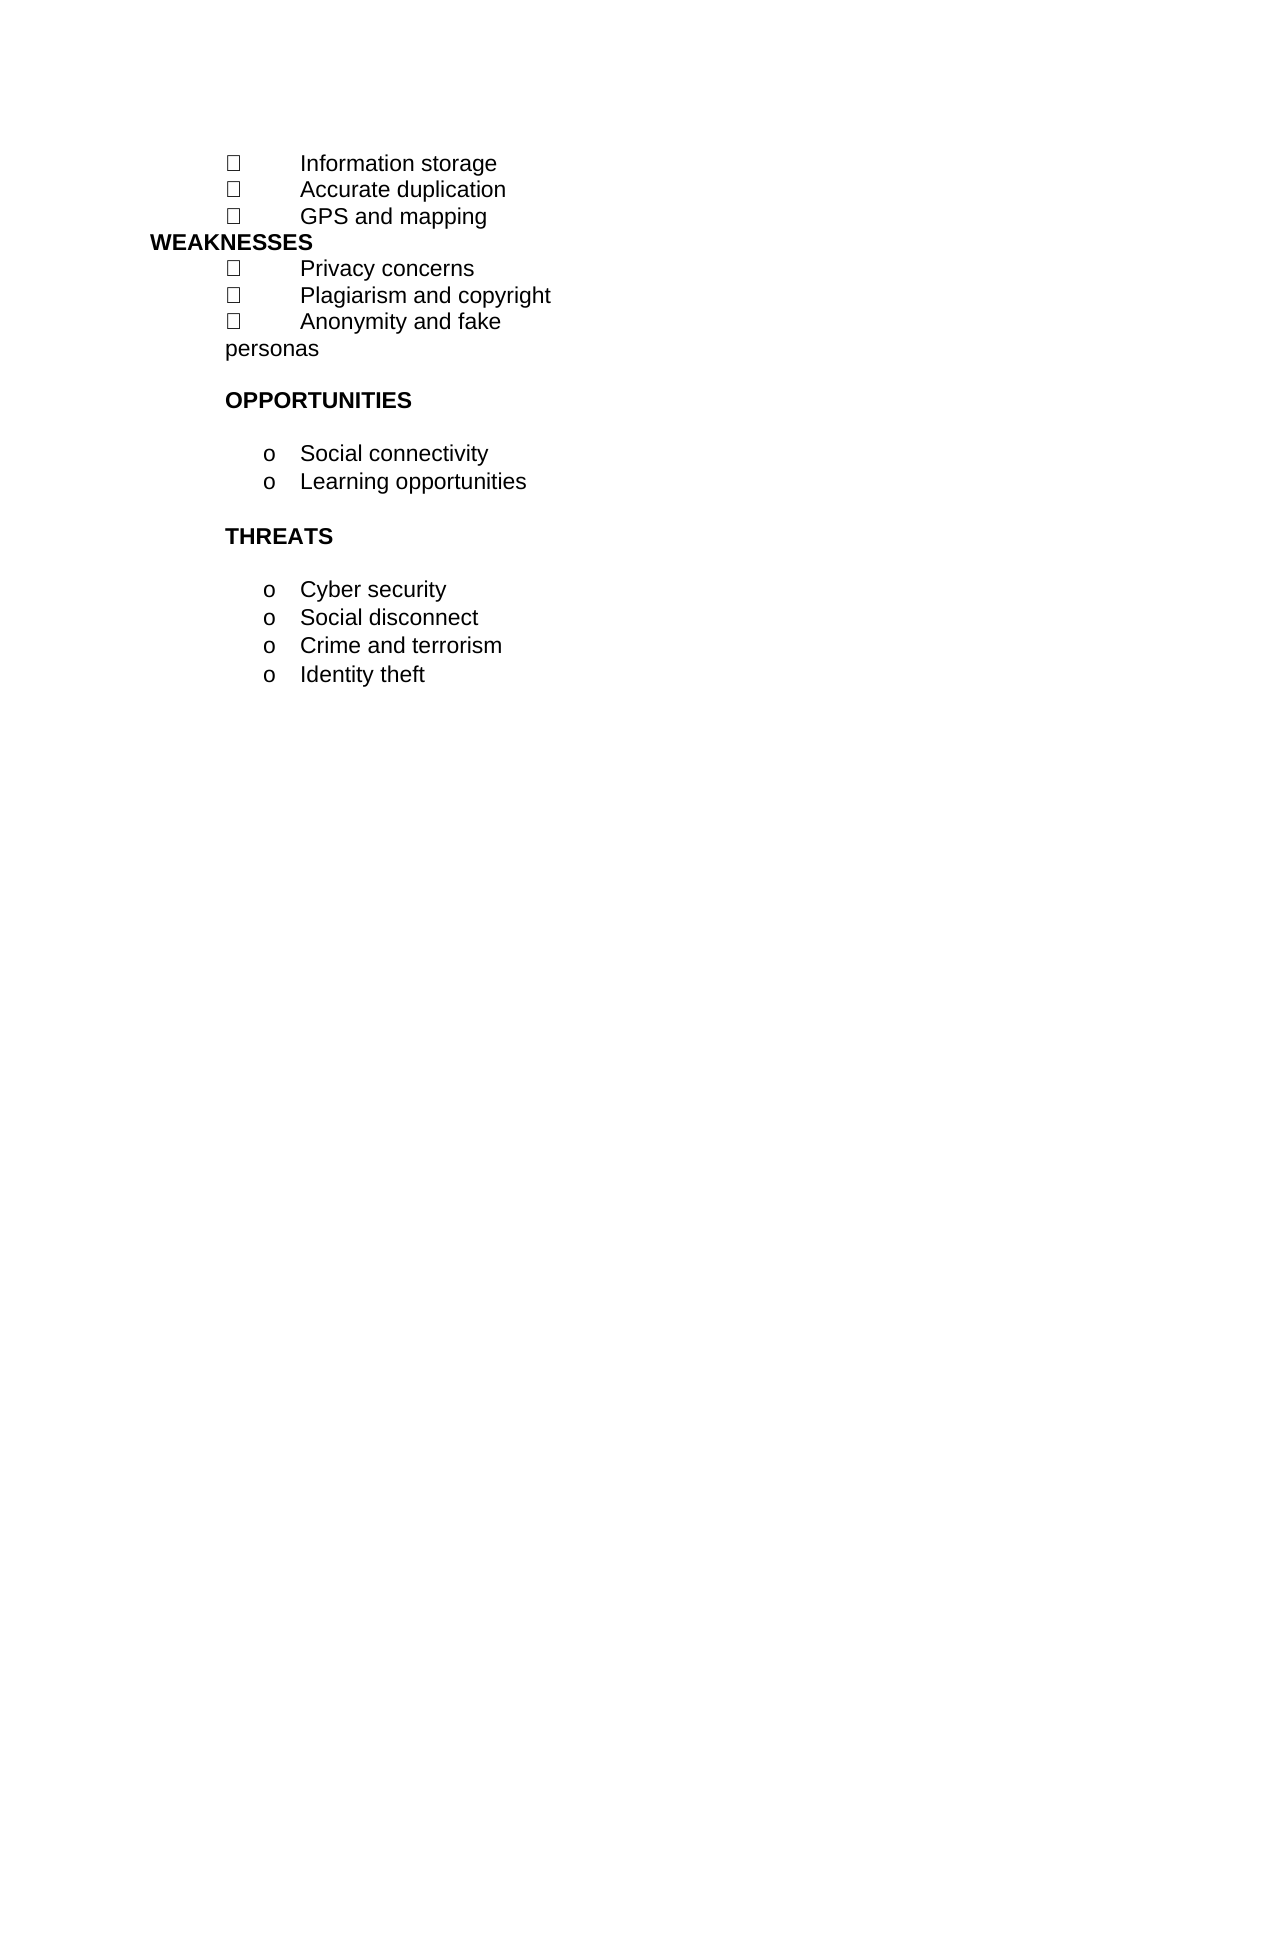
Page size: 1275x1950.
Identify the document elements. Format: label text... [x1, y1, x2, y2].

list Social connectivity [262, 440, 600, 468]
text WEAKNESSES [150, 229, 600, 255]
list Identity theft [262, 661, 600, 689]
text  Anonymity and fake personas [225, 308, 600, 361]
text  GPS and mapping [225, 203, 600, 229]
text  Plagiarism and copyright [225, 282, 600, 308]
text THREATS [225, 523, 600, 549]
text OPPORTUNITIES [225, 387, 600, 413]
text  Accurate duplication [225, 176, 600, 203]
list Social disconnect [262, 604, 600, 632]
text  Information storage [225, 150, 600, 176]
list Cyber security [262, 576, 600, 604]
list Learning opportunities [262, 468, 600, 497]
text  Privacy concerns [225, 255, 600, 282]
list Crime and terrorism [262, 632, 600, 661]
